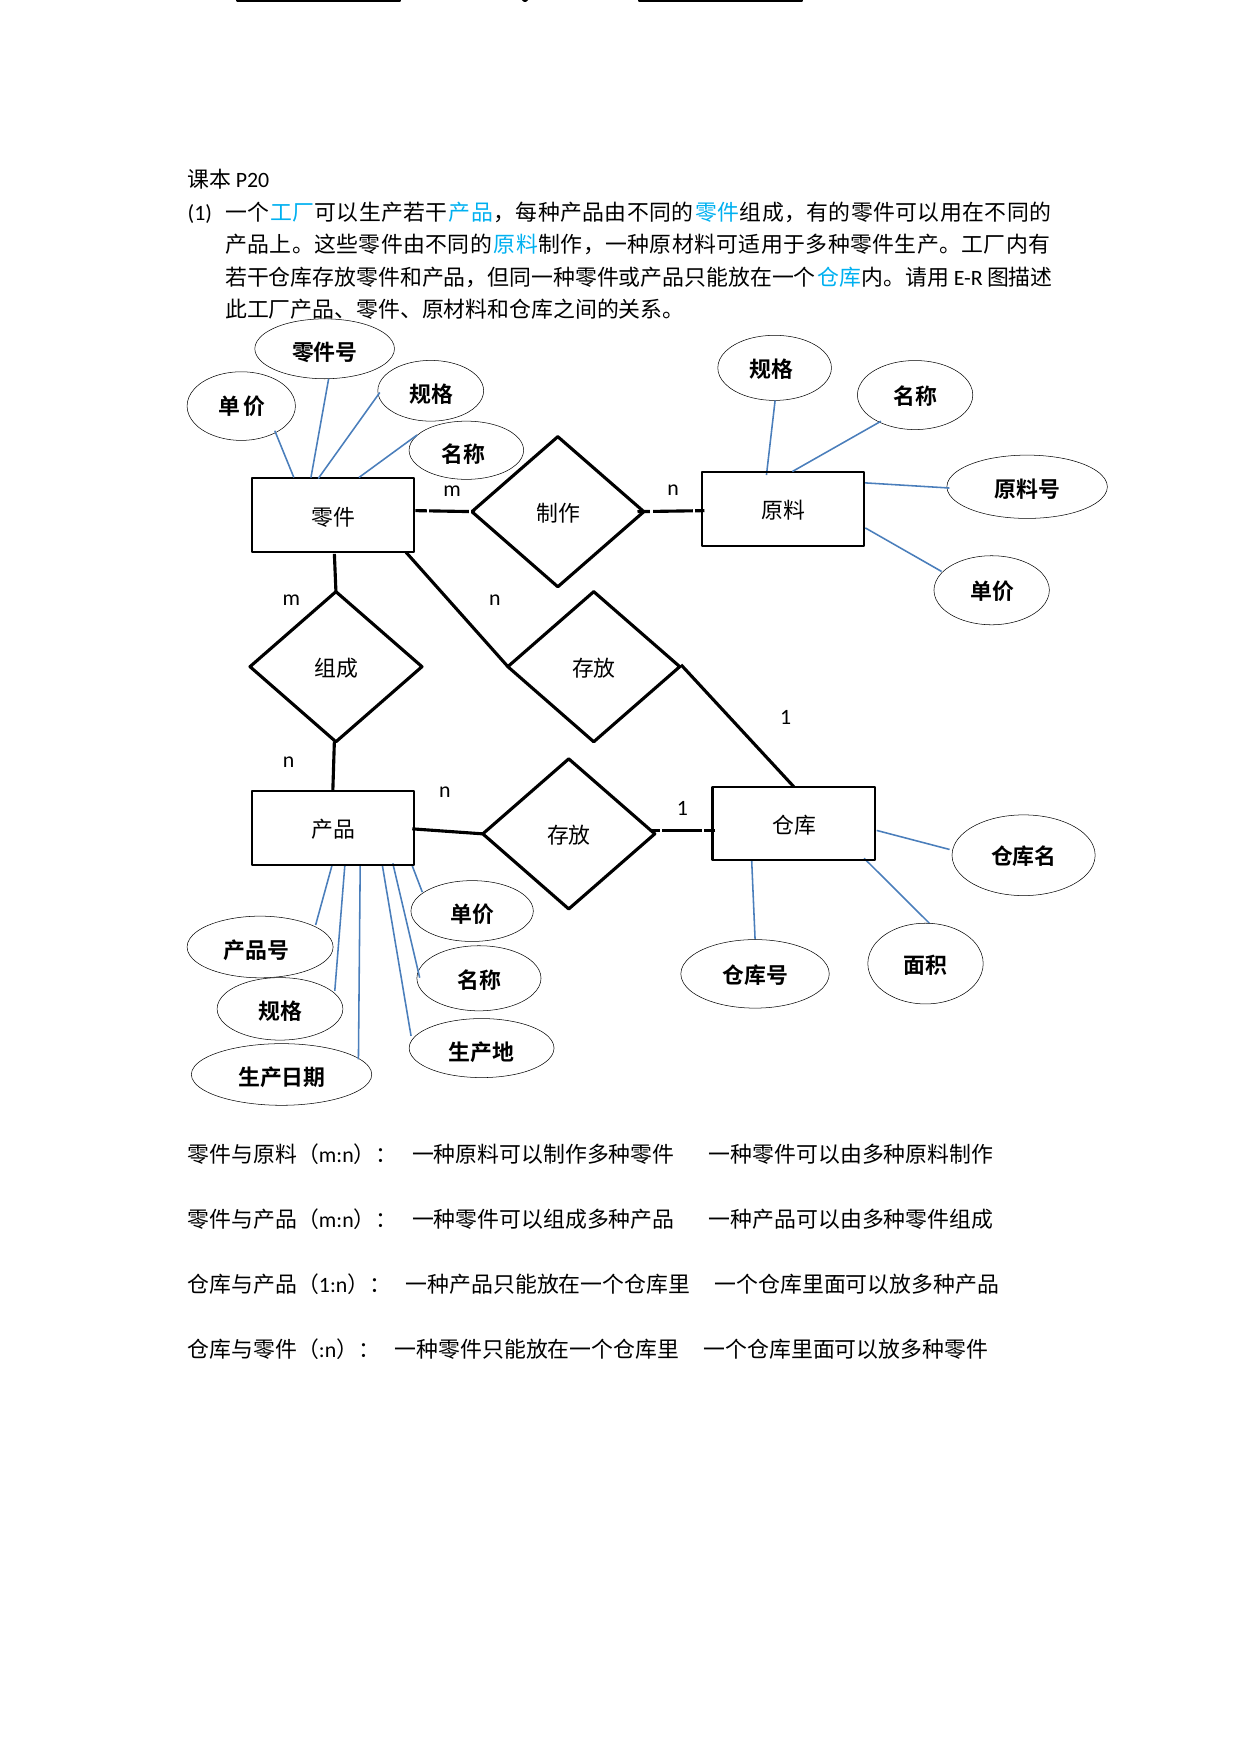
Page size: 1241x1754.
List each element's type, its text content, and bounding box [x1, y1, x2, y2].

list 一个工厂可以生产若干产品，每种产品由不同的零件组成，有的零件可以用在不同的产品上。这些零件由不同的原料制作，一种原材料可适用于多种零件生产。工厂内有若干仓库存放零件和产品，但同一种零件或产品只能放在一个仓库内。请用E-R图描述此工厂产品、零件、原材料和仓库之间的关系。 [187, 194, 1053, 324]
text 零件与产品（m:n）： 一种零件可以组成多种产品 一种产品可以由多种零件组成 [187, 1202, 1053, 1234]
text 仓库与零件（:n）： 一种零件只能放在一个仓库里 一个仓库里面可以放多种零件 [187, 1332, 1053, 1364]
text 零件与原料（m:n）： 一种原料可以制作多种零件 一种零件可以由多种原料制作 [187, 1137, 1053, 1169]
text 课本P20 [187, 162, 1053, 194]
text 仓库与产品（1:n）： 一种产品只能放在一个仓库里 一个仓库里面可以放多种产品 [187, 1267, 1053, 1299]
